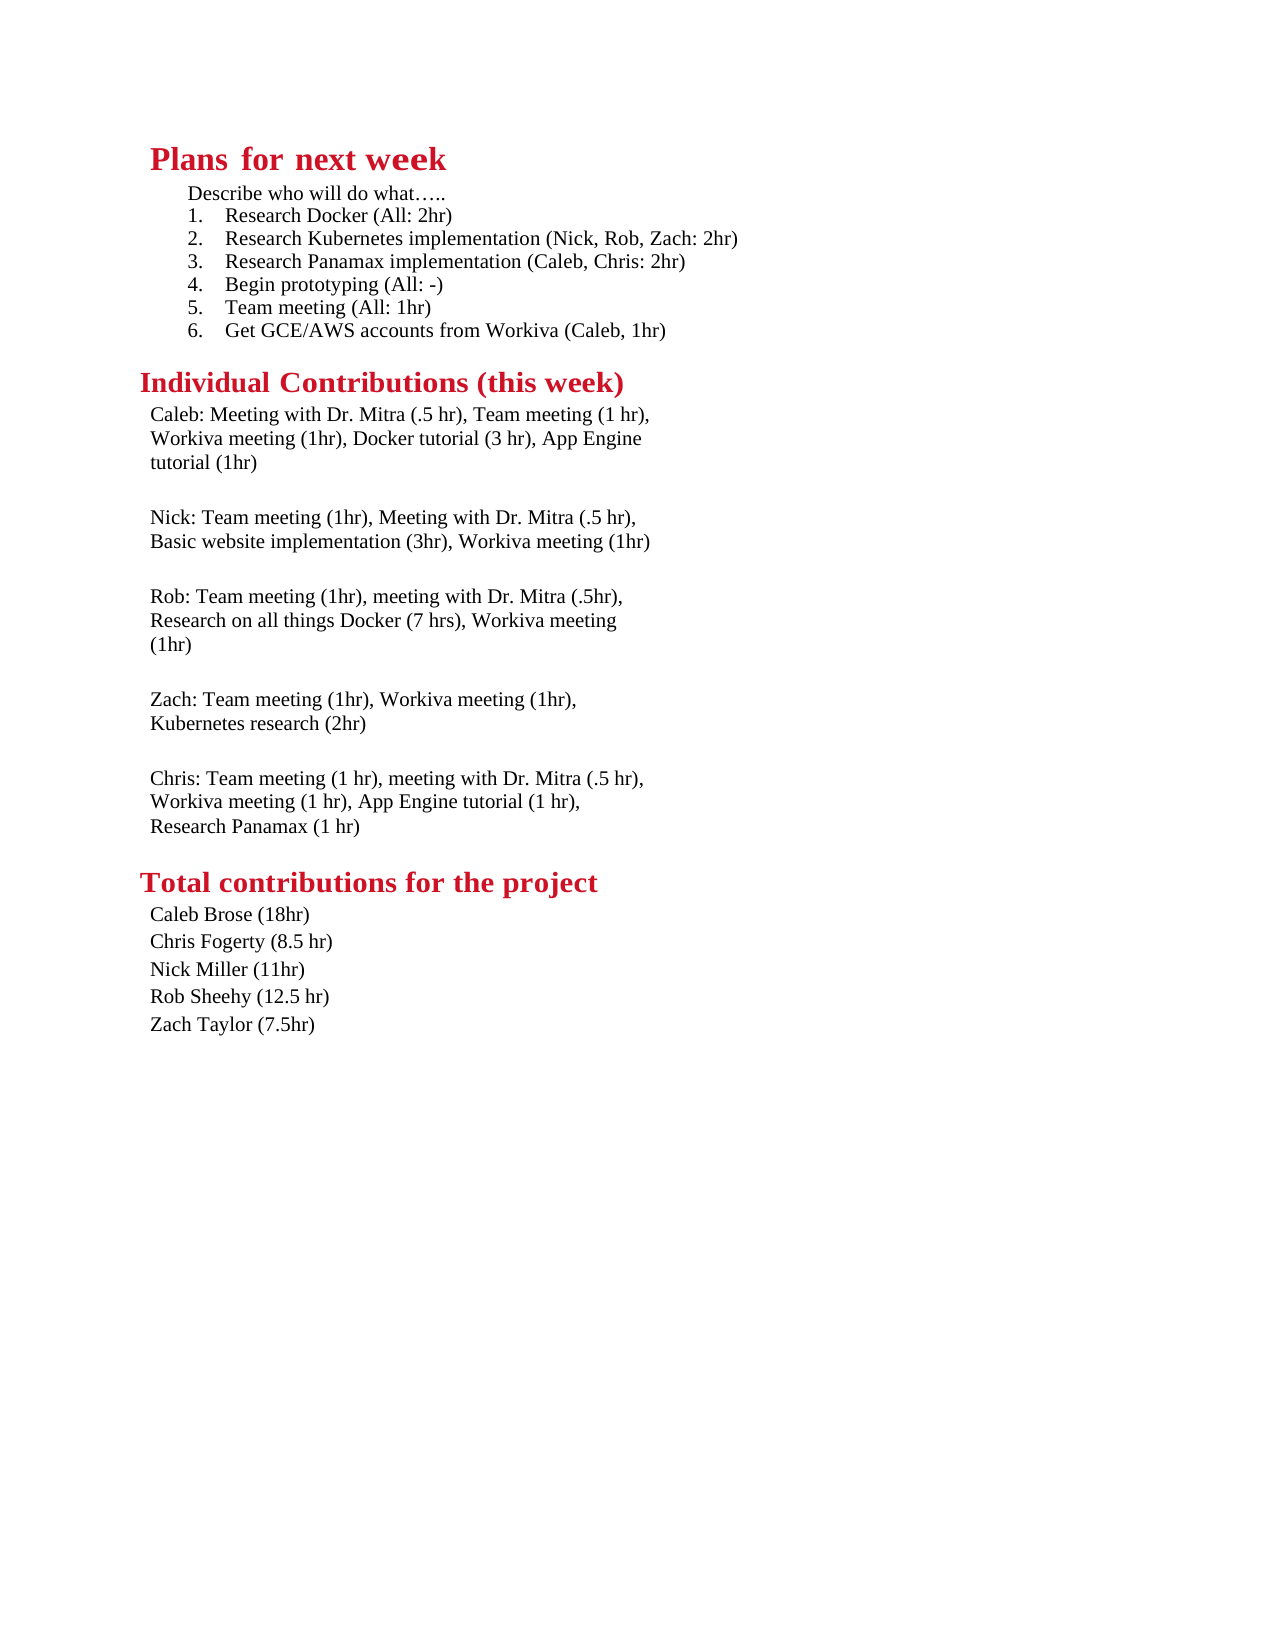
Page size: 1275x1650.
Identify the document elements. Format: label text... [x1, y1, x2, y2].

list Begin prototyping (All: -) [187, 273, 1096, 296]
text Plans for next week [150, 139, 1096, 178]
text Describe who will do what….. [187, 182, 1078, 204]
list Team meeting (All: 1hr) [187, 296, 1096, 319]
text Zach Taylor (7.5hr) [150, 1011, 654, 1036]
text Nick: Team meeting (1hr), Meeting with Dr. Mitra (.5 hr), Basic website implementation (3hr), Workiva meeting (1hr) [150, 505, 654, 553]
list Research Kubernetes implementation (Nick, Rob, Zach: 2hr) [187, 227, 1096, 250]
text Zach: Team meeting (1hr), Workiva meeting (1hr), Kubernetes research (2hr) [150, 687, 654, 735]
list Get GCE/AWS accounts from Workiva (Caleb, 1hr) [187, 319, 1096, 342]
text Rob Sheehy (12.5 hr) [150, 984, 654, 1008]
text Rob: Team meeting (1hr), meeting with Dr. Mitra (.5hr), Research on all things Docker (7 hrs), Workiva meeting (1hr) [150, 584, 654, 656]
text Chris Fogerty (8.5 hr) [150, 929, 654, 953]
list Research Docker (All: 2hr) [187, 204, 1096, 227]
list Research Panamax implementation (Caleb, Chris: 2hr) [187, 250, 1096, 273]
text Individual Contributions (this week) [139, 365, 1003, 398]
text Caleb Brose (18hr) [150, 902, 654, 926]
text Total contributions for the project [139, 865, 1003, 898]
text Chris: Team meeting (1 hr), meeting with Dr. Mitra (.5 hr), Workiva meeting (1 hr), App Engine tutorial (1 hr), Research Panamax (1 hr) [150, 765, 654, 838]
text Caleb: Meeting with Dr. Mitra (.5 hr), Team meeting (1 hr), Workiva meeting (1hr), Docker tutorial (3 hr), App Engine tutorial (1hr) [150, 402, 653, 474]
text Nick Miller (11hr) [150, 957, 654, 981]
